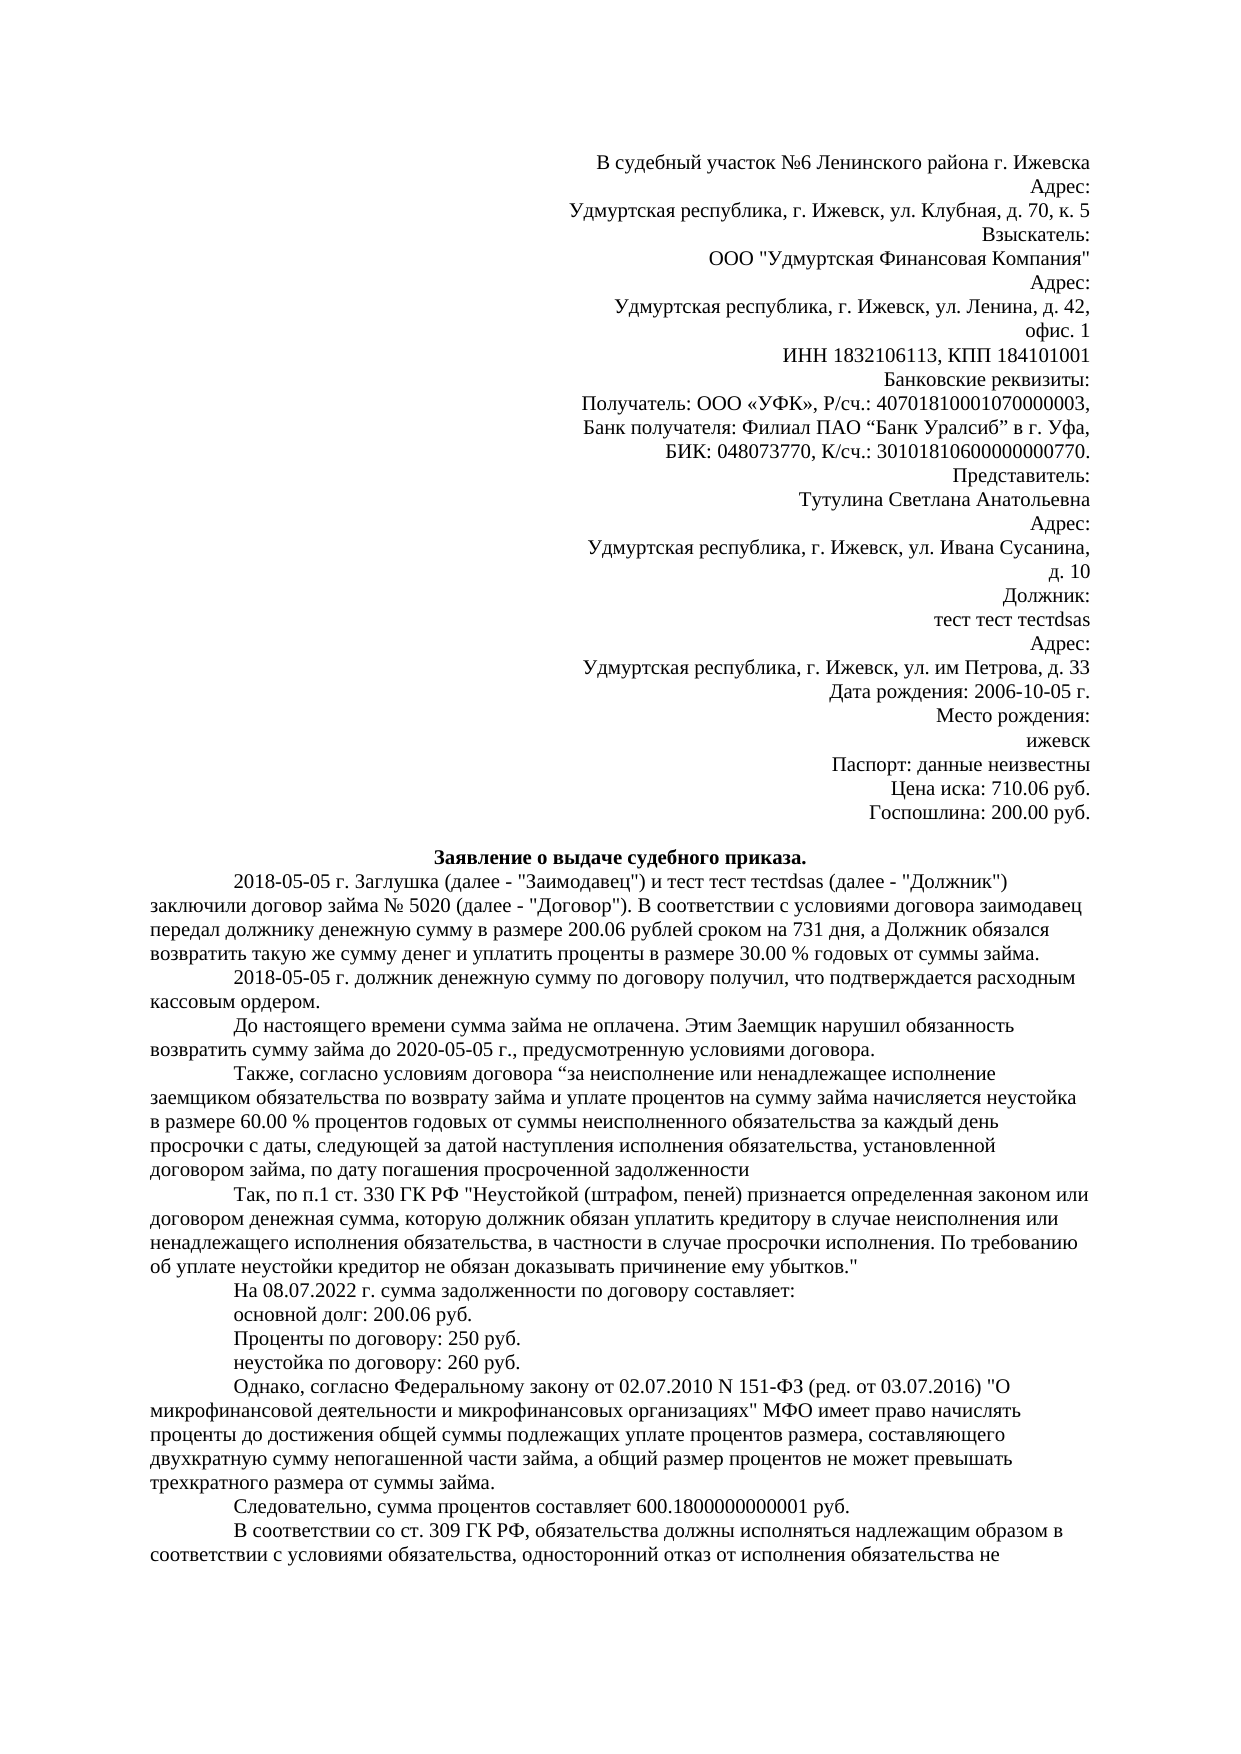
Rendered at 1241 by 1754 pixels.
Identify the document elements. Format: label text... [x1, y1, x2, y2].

text Тутулина Светлана Анатольевна [567, 487, 1090, 511]
text Следовательно, сумма процентов составляет 600.1800000000001 руб. [150, 1494, 1090, 1518]
text ИНН 1832106113, КПП 184101001 [567, 342, 1090, 367]
text ООО "Удмуртская Финансовая Компания" [567, 246, 1090, 270]
text 2018-05-05 г. Заглушка (далее - "Заимодавец") и тест тест тестdsas (далее - "Должник") заключили договор займа № 5020 (далее - "Договор"). В соответствии с условиями договора заимодавец передал должнику денежную сумму в размере 200.06 рублей сроком на 731 дня, а Должник обязался возвратить такую же сумму денег и уплатить проценты в размере 30.00 % годовых от суммы займа. [150, 869, 1090, 965]
text Госпошлина: 200.00 руб. [567, 800, 1090, 824]
text Удмуртская республика, г. Ижевск, ул. им Петрова, д. 33 [567, 655, 1090, 679]
text Адрес: [567, 174, 1090, 198]
text Так, по п.1 ст. 330 ГК РФ "Неустойкой (штрафом, пеней) признается определенная законом или договором денежная сумма, которую должник обязан уплатить кредитору в случае неисполнения или ненадлежащего исполнения обязательства, в частности в случае просрочки исполнения. По требованию об уплате неустойки кредитор не обязан доказывать причинение ему убытков." [150, 1181, 1090, 1278]
text Удмуртская республика, г. Ижевск, ул. Клубная, д. 70, к. 5 [567, 198, 1090, 222]
text Удмуртская республика, г. Ижевск, ул. Ивана Сусанина, д. 10 [567, 535, 1090, 583]
text тест тест тестdsas [567, 607, 1090, 631]
text ижевск [567, 727, 1090, 752]
text Адрес: [567, 511, 1090, 535]
text Цена иска: 710.06 руб. [567, 776, 1090, 800]
text Паспорт: данные неизвестны [567, 752, 1090, 776]
text До настоящего времени сумма займа не оплачена. Этим Заемщик нарушил обязанность возвратить сумму займа до 2020-05-05 г., предусмотренную условиями договора. [150, 1013, 1090, 1061]
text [150, 1518, 1090, 1566]
text основной долг: 200.06 руб. [150, 1302, 1090, 1326]
text Банковские реквизиты: [567, 367, 1090, 391]
text Дата рождения: 2006-10-05 г. [567, 679, 1090, 703]
text Проценты по договору: 250 руб. [150, 1326, 1090, 1350]
text В судебный участок №6 Ленинского района г. Ижевска [567, 150, 1090, 174]
text неустойка по договору: 260 руб. [150, 1350, 1090, 1374]
text На 08.07.2022 г. сумма задолженности по договору составляет: [150, 1278, 1090, 1302]
text Взыскатель: [567, 222, 1090, 246]
text Также, согласно условиям договора “за неисполнение или ненадлежащее исполнение заемщиком обязательства по возврату займа и уплате процентов на сумму займа начисляется неустойка в размере 60.00 % процентов годовых от суммы неисполненного обязательства за каждый день просрочки с даты, следующей за датой наступления исполнения обязательства, установленной договором займа, по дату погашения просроченной задолженности [150, 1061, 1090, 1181]
text Адрес: [567, 631, 1090, 655]
text Удмуртская республика, г. Ижевск, ул. Ленина, д. 42, офис. 1 [567, 294, 1090, 342]
text Получатель: ООО «УФК», Р/сч.: 40701810001070000003, Банк получателя: Филиал ПАО “Банк Уралсиб” в г. Уфа, БИК: 048073770, К/сч.: 30101810600000000770. [567, 391, 1090, 463]
text Однако, согласно Федеральному закону от 02.07.2010 N 151-ФЗ (ред. от 03.07.2016) "О микрофинансовой деятельности и микрофинансовых организациях" МФО имеет право начислять проценты до достижения общей суммы подлежащих уплате процентов размера, составляющего двухкратную сумму непогашенной части займа, а общий размер процентов не может превышать трехкратного размера от суммы займа. [150, 1374, 1090, 1494]
text Адрес: [567, 270, 1090, 294]
text Должник: [567, 583, 1090, 607]
text Место рождения: [567, 703, 1090, 727]
text 2018-05-05 г. должник денежную сумму по договору получил, что подтверждается расходным кассовым ордером. [150, 965, 1090, 1013]
text Представитель: [567, 463, 1090, 487]
text Заявление о выдаче судебного приказа. [150, 844, 1090, 869]
